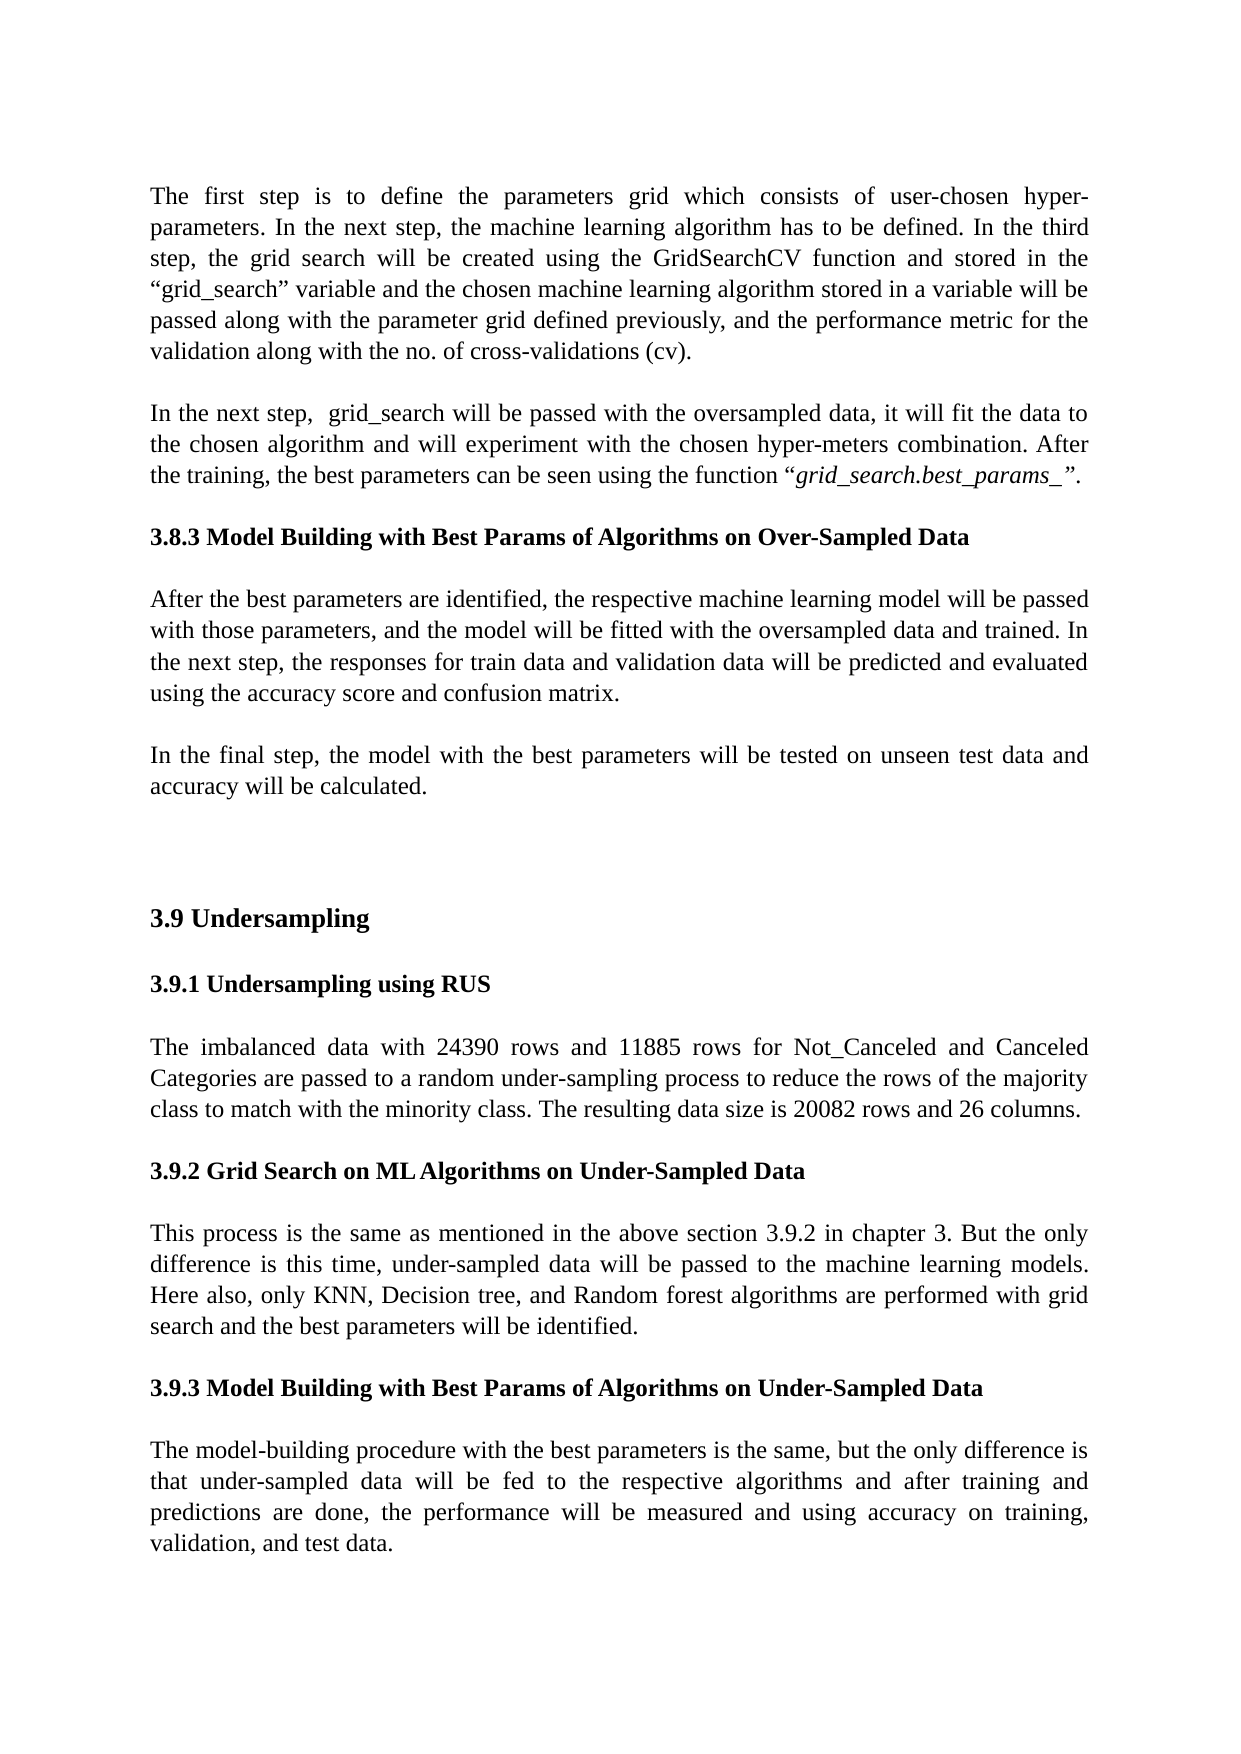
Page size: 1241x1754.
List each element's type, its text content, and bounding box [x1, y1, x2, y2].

text This process is the same as mentioned in the above section 3.9.2 in chapter 3. But the only difference is this time, under-sampled data will be passed to the machine learning models. Here also, only KNN, Decision tree, and Random forest algorithms are performed with grid search and the best parameters will be identified. [150, 1218, 1090, 1340]
text The imbalanced data with 24390 rows and 11885 rows for Not_Canceled and Canceled Categories are passed to a random under-sampling process to reduce the rows of the majority class to match with the minority class. The resulting data size is 20082 rows and 26 columns. [150, 1032, 1090, 1122]
text 3.9.1 Undersampling using RUS [150, 969, 1090, 998]
text In the next step, grid_search will be passed with the oversampled data, it will fit the data to the chosen algorithm and will experiment with the chosen hyper-meters combination. After the training, the best parameters can be seen using the function “grid_search.best_params_”. [150, 398, 1090, 489]
text 3.9.2 Grid Search on ML Algorithms on Under-Sampled Data [150, 1156, 1090, 1184]
text 3.9 Undersampling [150, 902, 1090, 934]
text The first step is to define the parameters grid which consists of user-chosen hyper-parameters. In the next step, the machine learning algorithm has to be defined. In the third step, the grid search will be created using the GridSearchCV function and stored in the “grid_search” variable and the chosen machine learning algorithm stored in a variable will be passed along with the parameter grid defined previously, and the performance metric for the validation along with the no. of cross-validations (cv). [150, 181, 1090, 365]
text 3.9.3 Model Building with Best Params of Algorithms on Under-Sampled Data [150, 1373, 1090, 1402]
text After the best parameters are identified, the respective machine learning model will be passed with those parameters, and the model will be fitted with the oversampled data and trained. In the next step, the responses for train data and validation data will be predicted and evaluated using the accuracy score and confusion matrix. [150, 584, 1090, 706]
text 3.8.3 Model Building with Best Params of Algorithms on Over-Sampled Data [150, 522, 1090, 551]
text The model-building procedure with the best parameters is the same, but the only difference is that under-sampled data will be fed to the respective algorithms and after training and predictions are done, the performance will be measured and using accuracy on training, validation, and test data. [150, 1435, 1090, 1557]
text In the final step, the model with the best parameters will be tested on unseen test data and accuracy will be calculated. [150, 740, 1090, 799]
